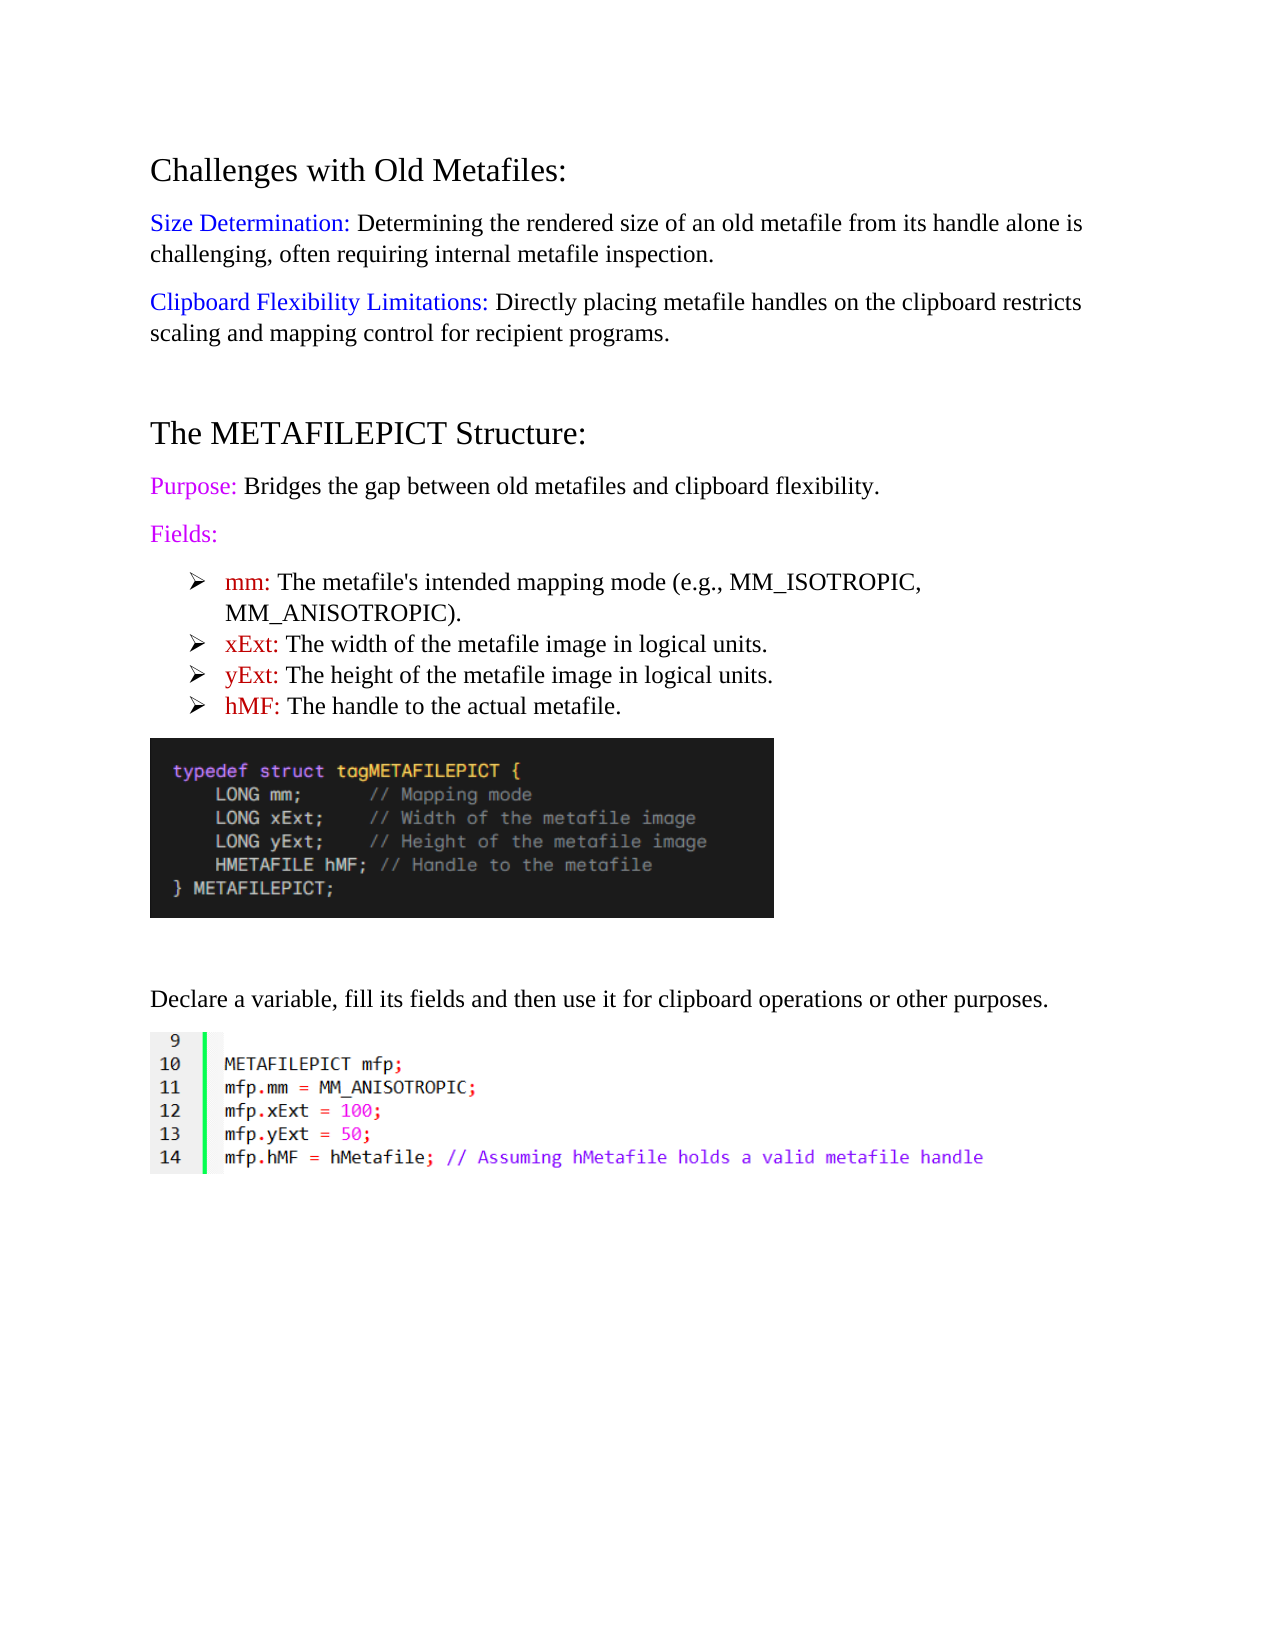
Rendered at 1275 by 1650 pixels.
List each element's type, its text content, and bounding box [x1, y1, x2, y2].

list mm: The metafile's intended mapping mode (e.g., MM_ISOTROPIC, MM_ANISOTROPIC). [187, 567, 1125, 626]
picture [150, 738, 774, 918]
list yExt: The height of the metafile image in logical units. [187, 660, 1125, 688]
text Challenges with Old Metafiles: [150, 150, 1125, 188]
text Purpose: Bridges the gap between old metafiles and clipboard flexibility. [150, 471, 1125, 500]
text Size Determination: Determining the rendered size of an old metafile from its handle alone is challenging, often requiring internal metafile inspection. [150, 208, 1125, 268]
list xExt: The width of the metafile image in logical units. [187, 629, 1125, 657]
text Declare a variable, fill its fields and then use it for clipboard operations or other purposes. [150, 984, 1125, 1013]
text Fields: [150, 519, 1125, 548]
text The METAFILEPICT Structure: [150, 413, 1125, 452]
picture [150, 1032, 1012, 1174]
text Clipboard Flexibility Limitations: Directly placing metafile handles on the clipboard restricts scaling and mapping control for recipient programs. [150, 287, 1125, 347]
list hMF: The handle to the actual metafile. [187, 691, 1125, 719]
